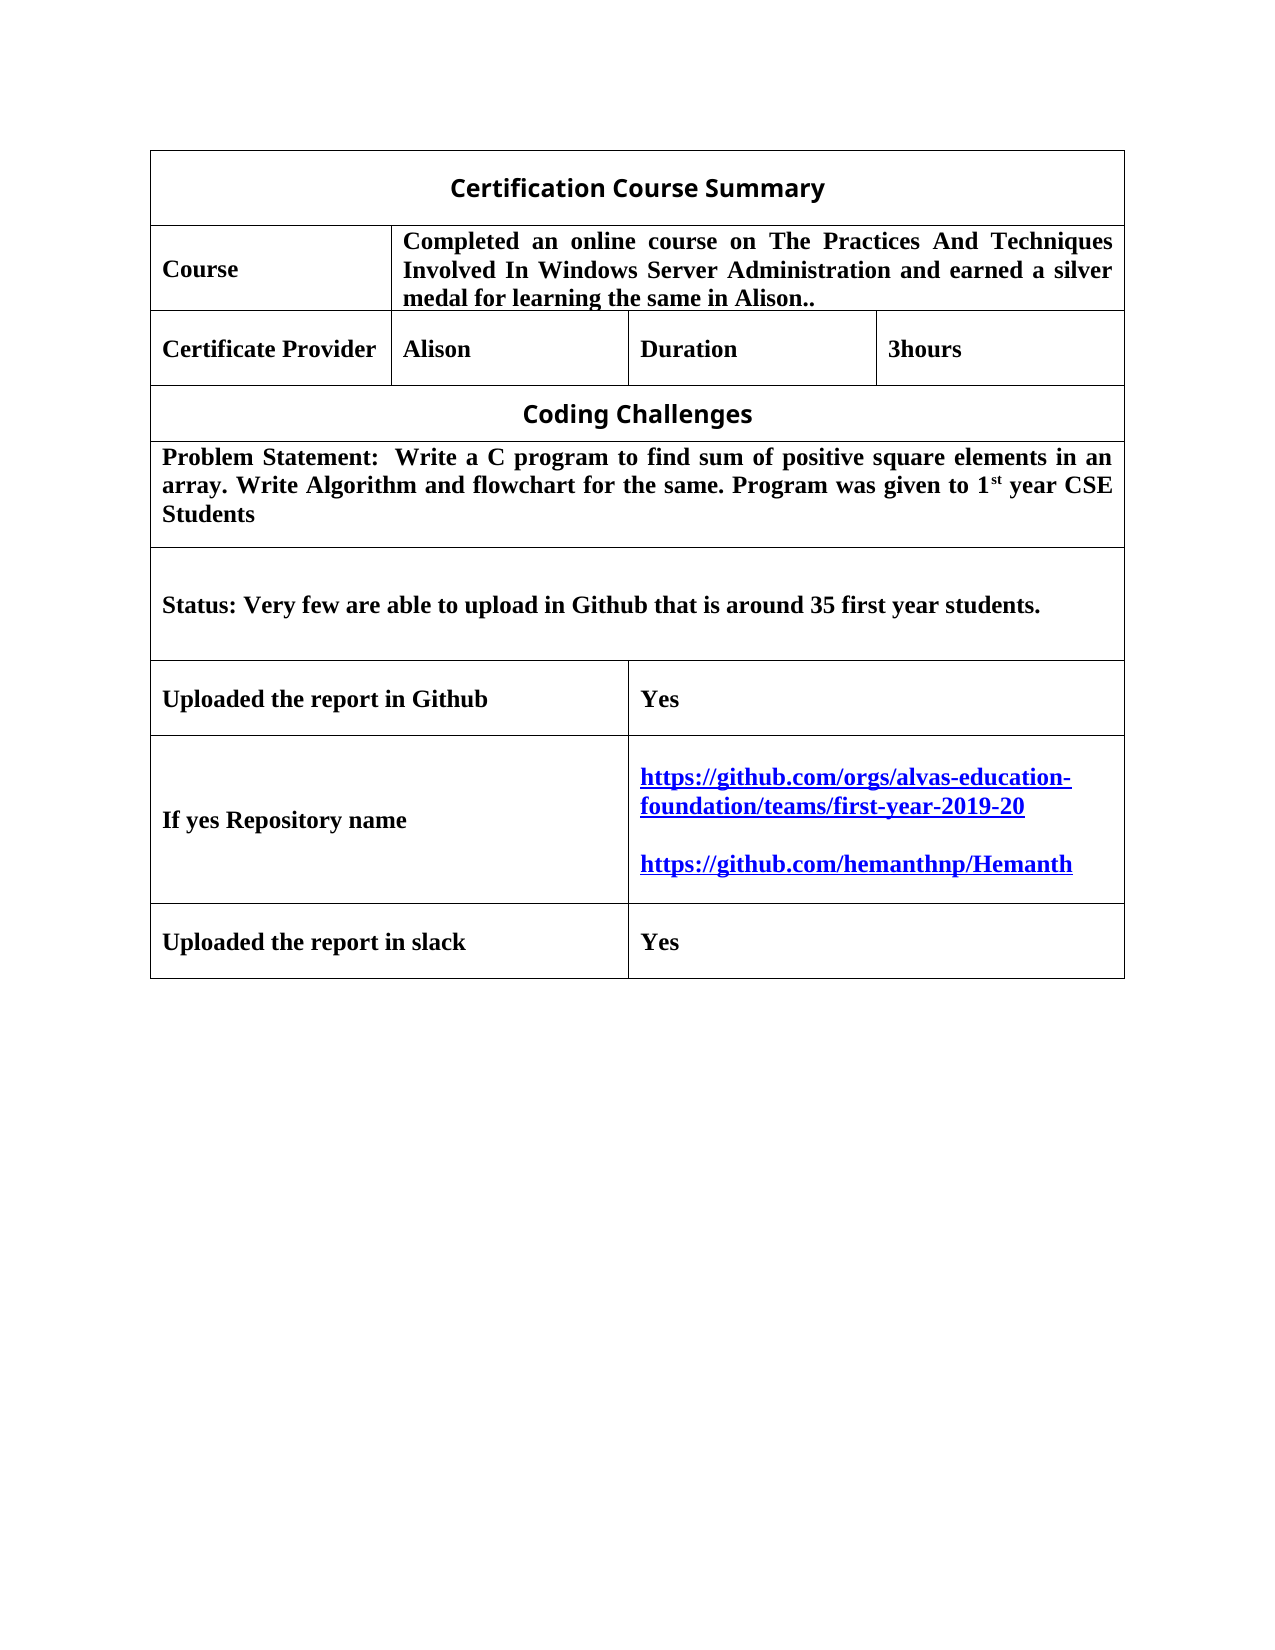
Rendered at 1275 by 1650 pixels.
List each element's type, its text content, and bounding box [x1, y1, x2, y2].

table_cell Course [151, 226, 391, 310]
table_cell Coding Challenges [151, 386, 1124, 441]
table_cell Completed an online course on The Practices And Techniques Involved In Windows Server Administration and earned a silver medal for learning the same in Alison.. [392, 226, 1124, 310]
table_cell 3hours [877, 311, 1124, 385]
table_cell Yes [629, 661, 1124, 735]
table_cell Uploaded the report in Github [151, 661, 628, 735]
table_cell Duration [629, 311, 876, 385]
table_cell Status: Very few are able to upload in Github that is around 35 first year students. [151, 548, 1124, 660]
table_cell Certification Course Summary [151, 151, 1124, 225]
table_cell Alison [392, 311, 628, 385]
table_cell Yes [629, 904, 1124, 978]
table_cell Certificate Provider [151, 311, 391, 385]
table_cell Problem Statement: Write a C program to find sum of positive square elements in an array. Write Algorithm and flowchart for the same. Program was given to 1st year CSE Students . [151, 442, 1124, 547]
table_cell If yes Repository name [151, 736, 628, 903]
table_cell Uploaded the report in slack [151, 904, 628, 978]
table_cell https://github.com/orgs/alvas-education-foundation/teams/first-year-2019-20 https://github.com/hemanthnp/Hemanth [629, 736, 1124, 903]
